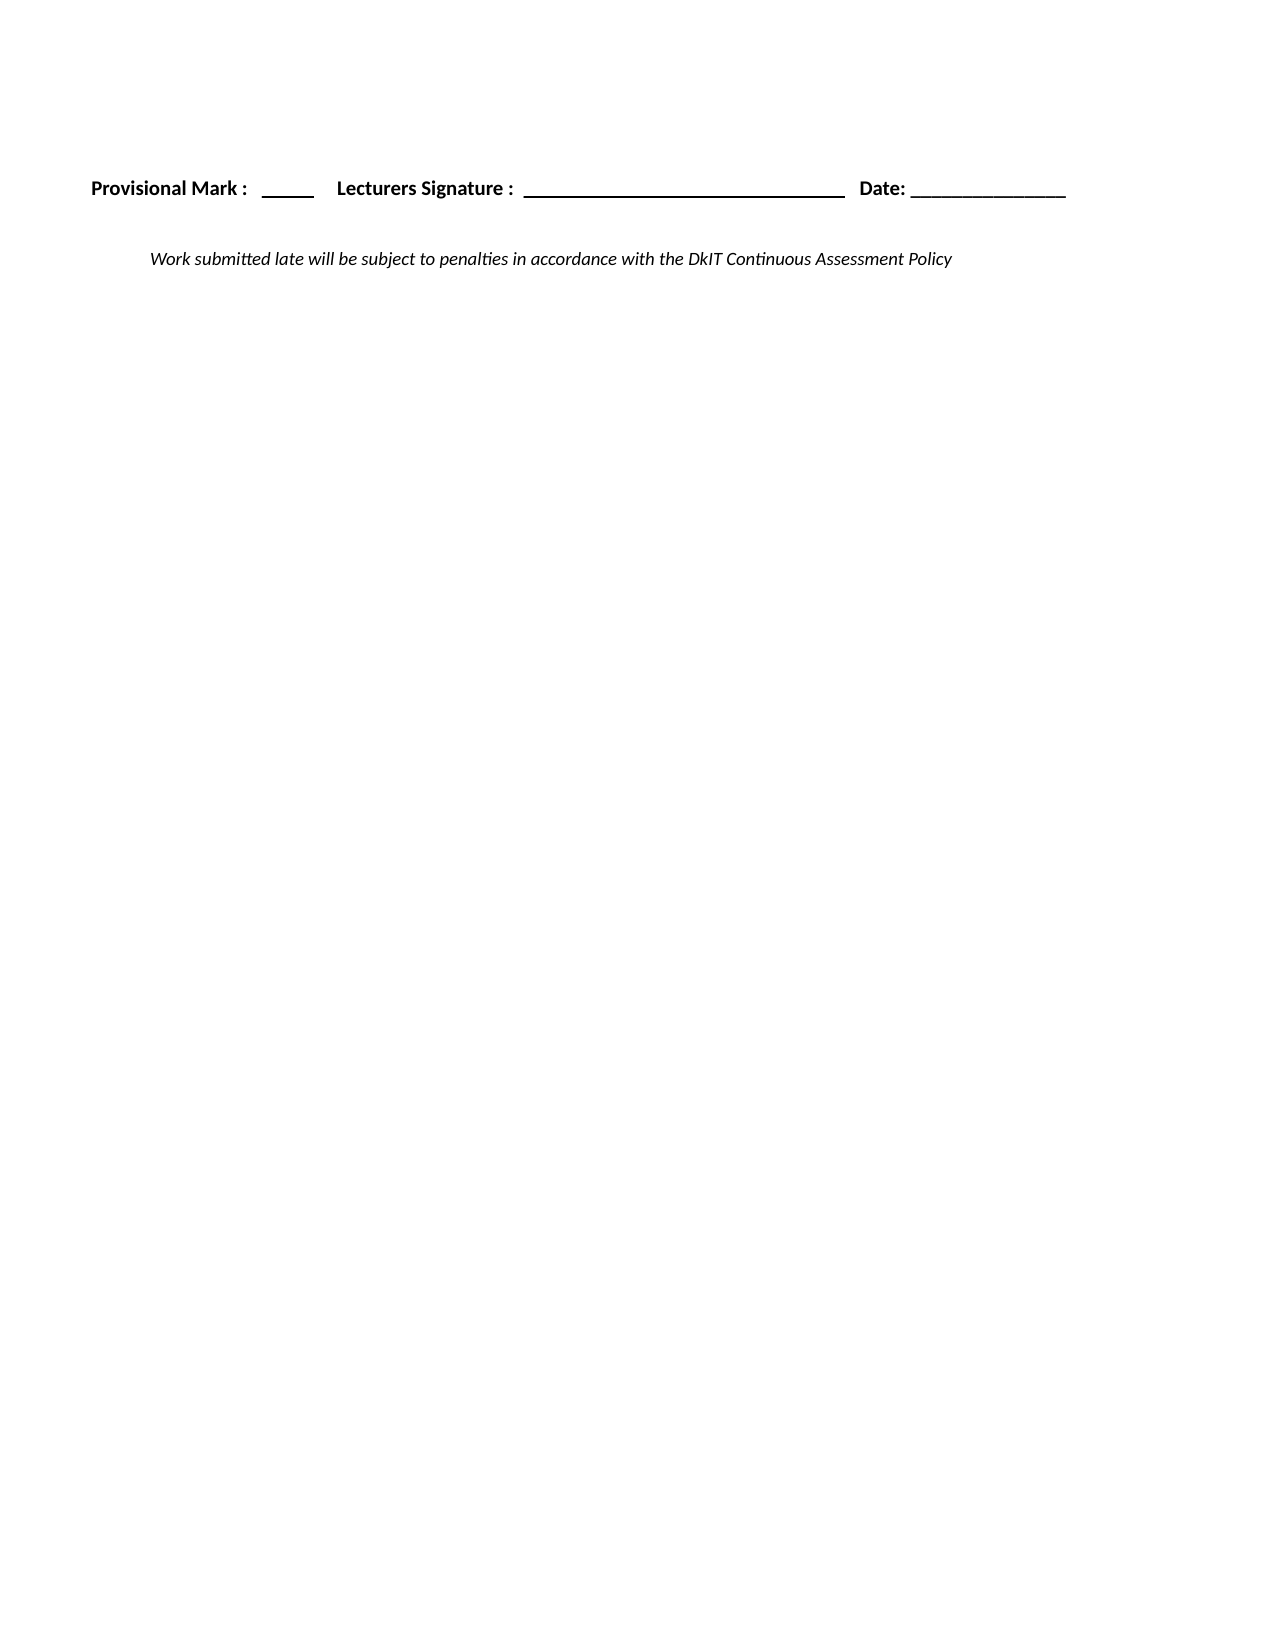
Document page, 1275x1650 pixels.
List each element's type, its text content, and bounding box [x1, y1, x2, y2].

text Work submitted late will be subject to penalties in accordance with the DkIT Continuous Assessment Policy [150, 246, 1125, 271]
text Provisional Mark : _____ Lecturers Signature : _______________________________ Date: _______________ [91, 175, 1125, 200]
